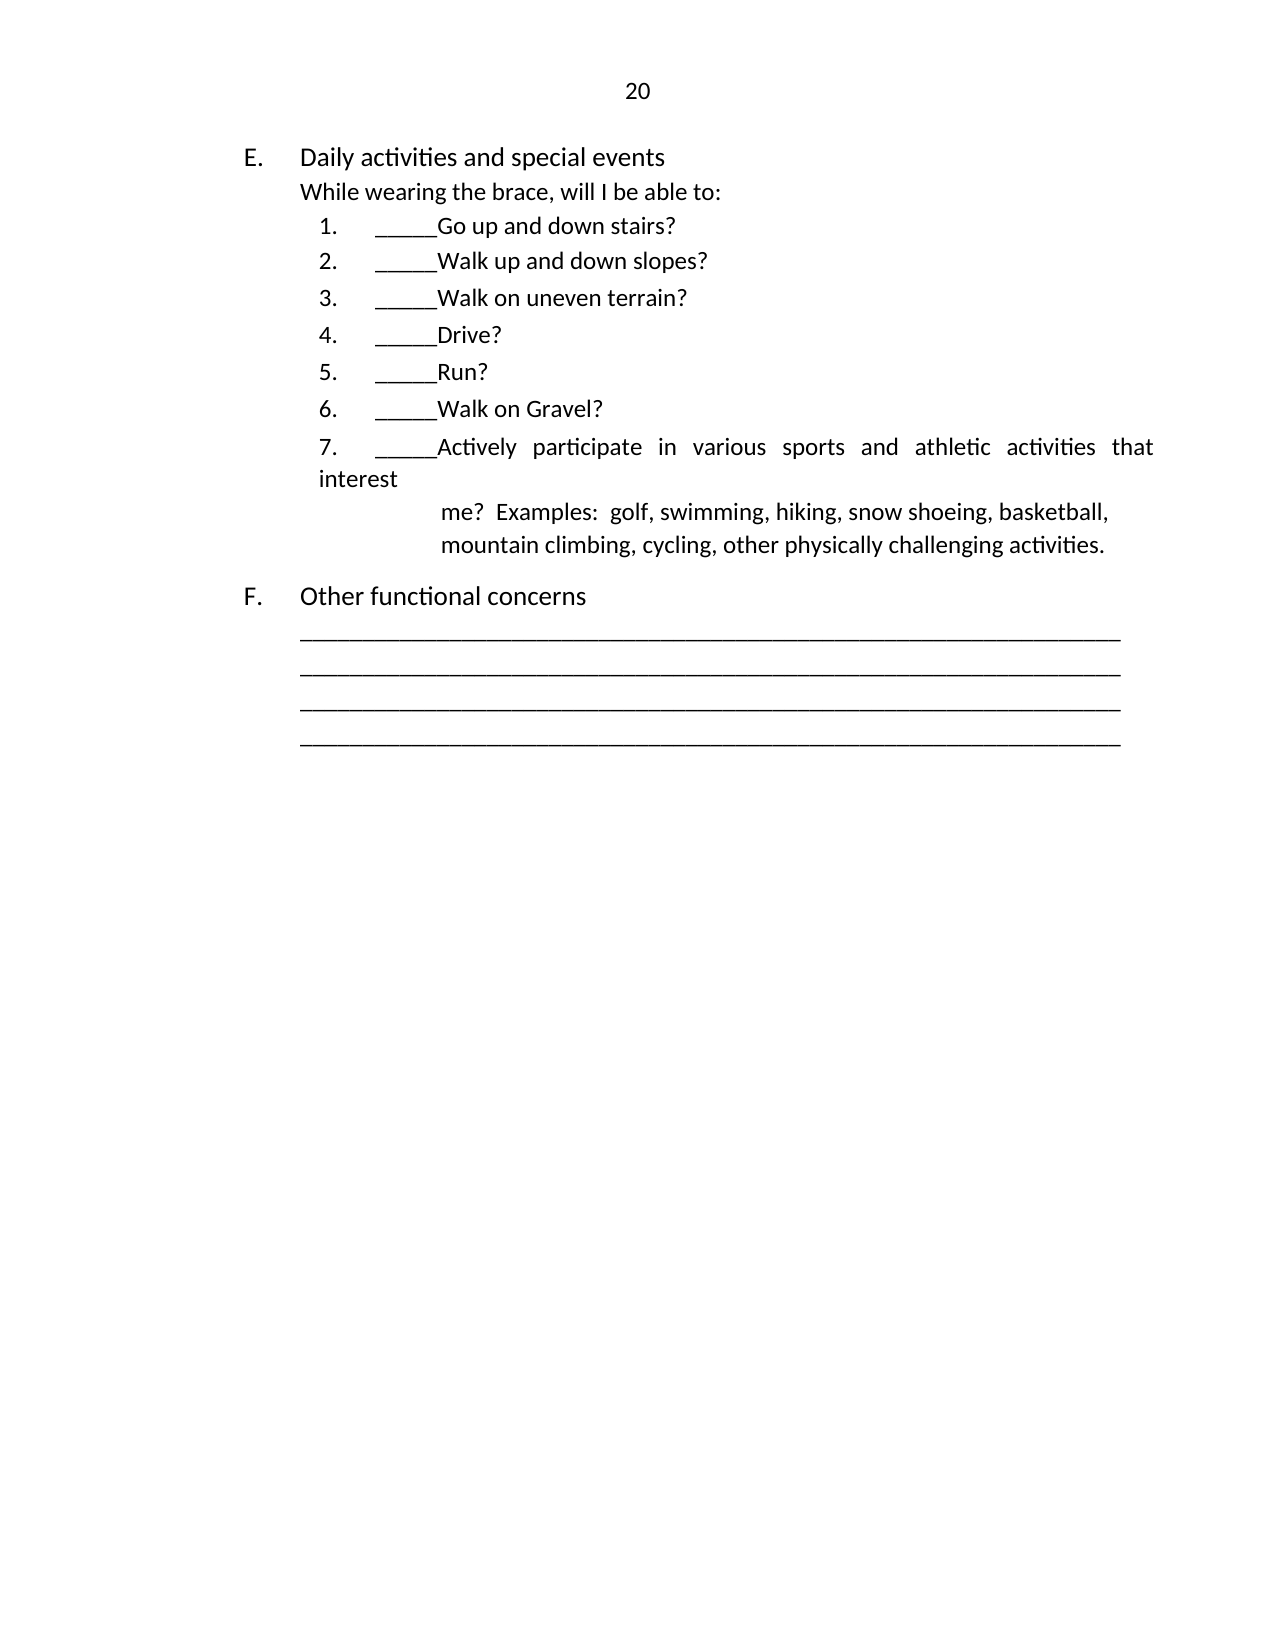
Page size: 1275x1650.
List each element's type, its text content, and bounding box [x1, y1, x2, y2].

subtitle _____Walk up and down slopes? [319, 245, 1125, 276]
text While wearing the brace, will I be able to: [225, 176, 1125, 206]
text me? Examples: golf, swimming, hiking, snow shoeing, basketball, mountain climbing, cycling, other physically challenging activities. [441, 496, 1125, 560]
subtitle _____Actively participate in various sports and athletic activities that interest [319, 431, 1155, 494]
subtitle _____Walk on uneven terrain? [319, 282, 1125, 313]
subtitle _____Walk on Gravel? [319, 393, 1125, 424]
subtitle _____Go up and down stairs? [319, 211, 1125, 241]
subtitle _____Run? [319, 356, 1125, 387]
subtitle _____Drive? [319, 319, 1125, 350]
subtitle Daily activities and special events [244, 140, 1125, 173]
text ________________________________________________________________________________________________________________________________________________________________________________________________________________________________________________________________________ [300, 614, 1125, 750]
subtitle Other functional concerns [244, 579, 1125, 612]
